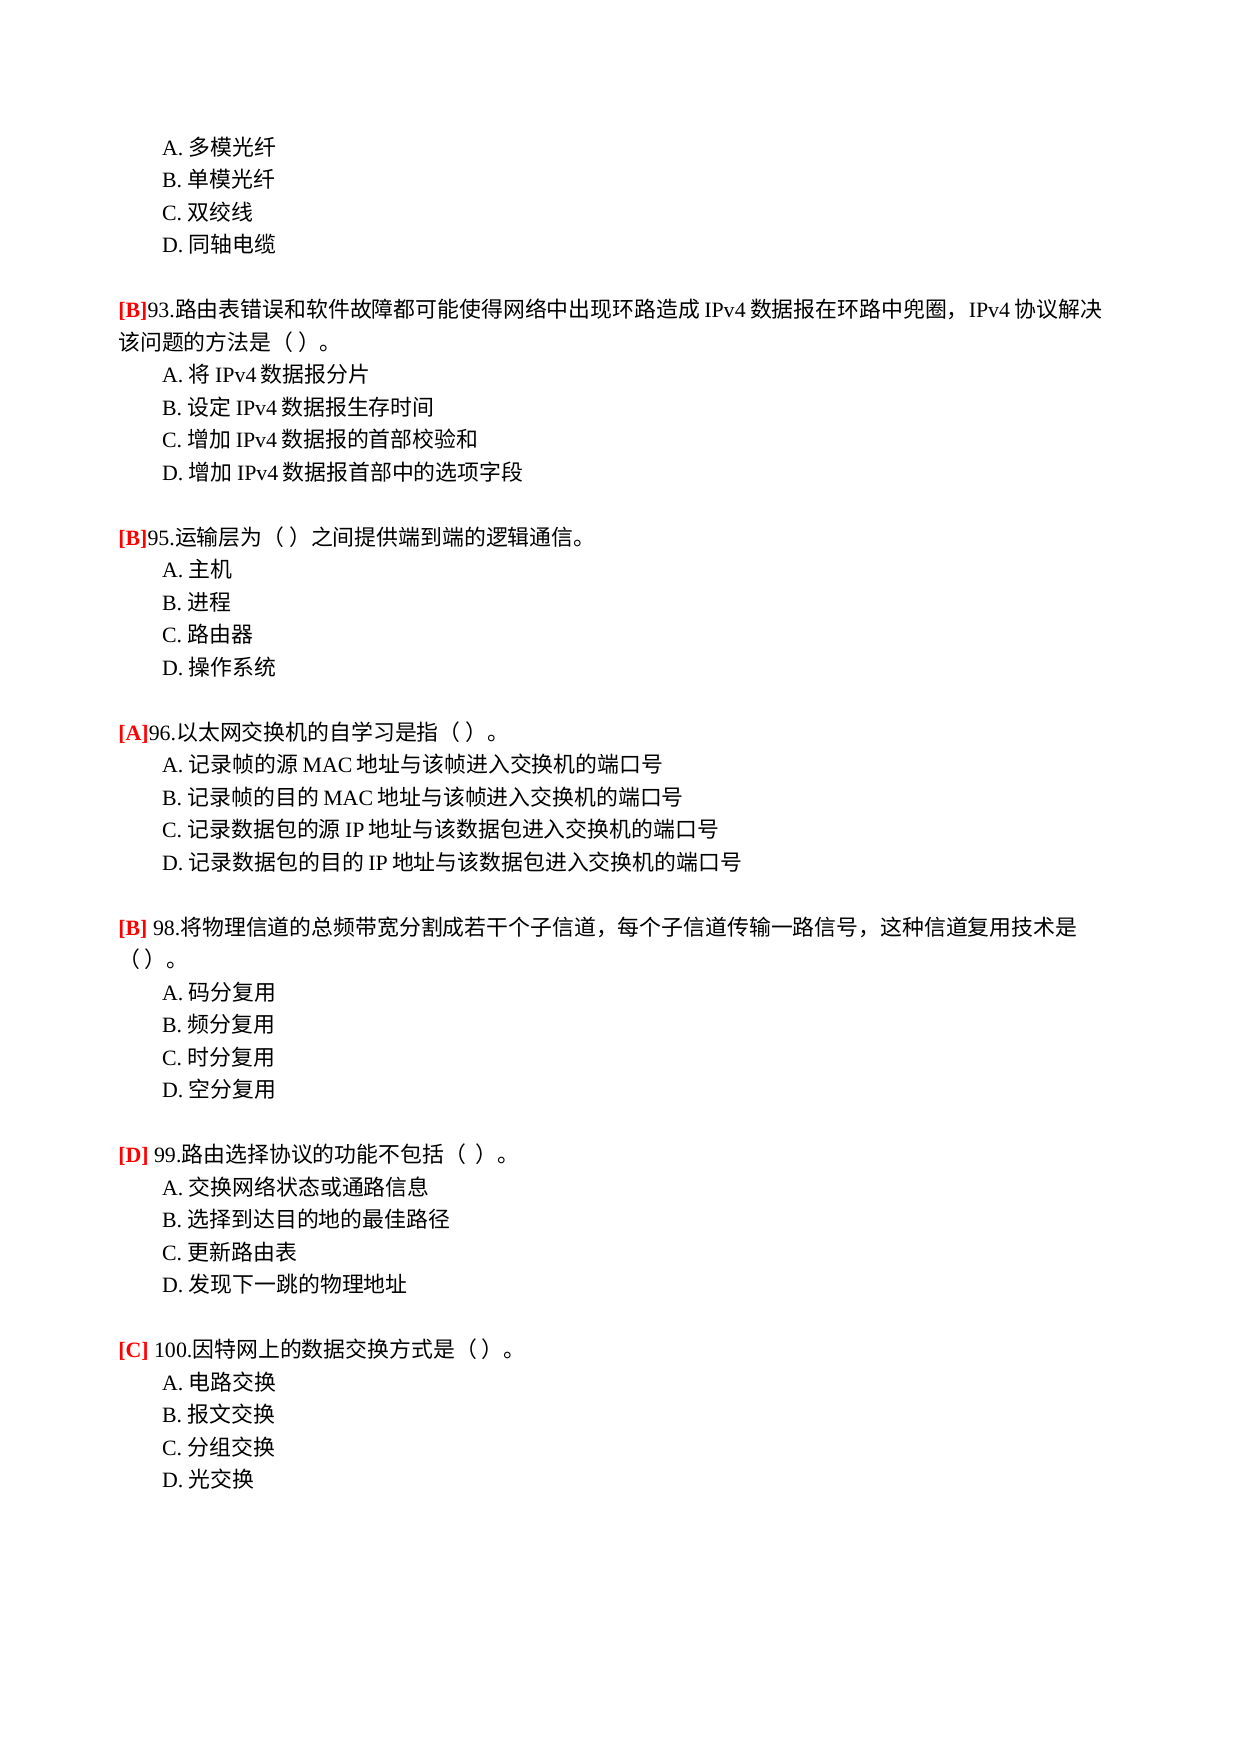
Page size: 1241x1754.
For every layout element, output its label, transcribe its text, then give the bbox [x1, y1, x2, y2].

text C. 双绞线 [118, 194, 1122, 227]
text C. 分组交换 [118, 1429, 1122, 1462]
text B. 频分复用 [118, 1007, 1122, 1039]
text C. 记录数据包的源IP地址与该数据包进入交换机的端口号 [118, 812, 1122, 844]
text [B]93.路由表错误和软件故障都可能使得网络中出现环路造成IPv4数据报在环路中兜圈，IPv4协议解决该问题的方法是（ ）。 [118, 292, 1122, 357]
text [B]95.运输层为（ ）之间提供端到端的逻辑通信。 [118, 519, 1122, 552]
text C. 增加IPv4数据报的首部校验和 [118, 422, 1122, 454]
text A. 记录帧的源MAC地址与该帧进入交换机的端口号 [118, 747, 1122, 779]
text C. 时分复用 [118, 1039, 1122, 1072]
text D. 记录数据包的目的IP地址与该数据包进入交换机的端口号 [118, 844, 1122, 877]
text A. 电路交换 [118, 1364, 1122, 1397]
text A. 主机 [118, 552, 1122, 584]
text A. 码分复用 [118, 974, 1122, 1007]
text A. 将IPv4数据报分片 [118, 357, 1122, 389]
text B. 记录帧的目的MAC地址与该帧进入交换机的端口号 [118, 779, 1122, 812]
text B. 单模光纤 [118, 162, 1122, 194]
text D. 操作系统 [118, 649, 1122, 682]
text A. 交换网络状态或通路信息 [118, 1169, 1122, 1202]
text D. 光交换 [118, 1462, 1122, 1494]
text D. 空分复用 [118, 1072, 1122, 1104]
text [B] 98.将物理信道的总频带宽分割成若干个子信道，每个子信道传输一路信号，这种信道复用技术是（ ）。 [118, 909, 1122, 974]
text B. 报文交换 [118, 1397, 1122, 1429]
text [A]96.以太网交换机的自学习是指（ ）。 [118, 714, 1122, 747]
text A. 多模光纤 [118, 129, 1122, 162]
text D. 发现下一跳的物理地址 [118, 1267, 1122, 1299]
text D. 增加IPv4数据报首部中的选项字段 [118, 454, 1122, 487]
text [C] 100.因特网上的数据交换方式是（ ）。 [118, 1332, 1122, 1364]
text B. 进程 [118, 584, 1122, 617]
text B. 设定IPv4数据报生存时间 [118, 389, 1122, 422]
text [D] 99.路由选择协议的功能不包括（ ）。 [118, 1137, 1122, 1169]
text C. 路由器 [118, 617, 1122, 649]
text B. 选择到达目的地的最佳路径 [118, 1202, 1122, 1234]
text C. 更新路由表 [118, 1234, 1122, 1267]
text D. 同轴电缆 [118, 227, 1122, 259]
